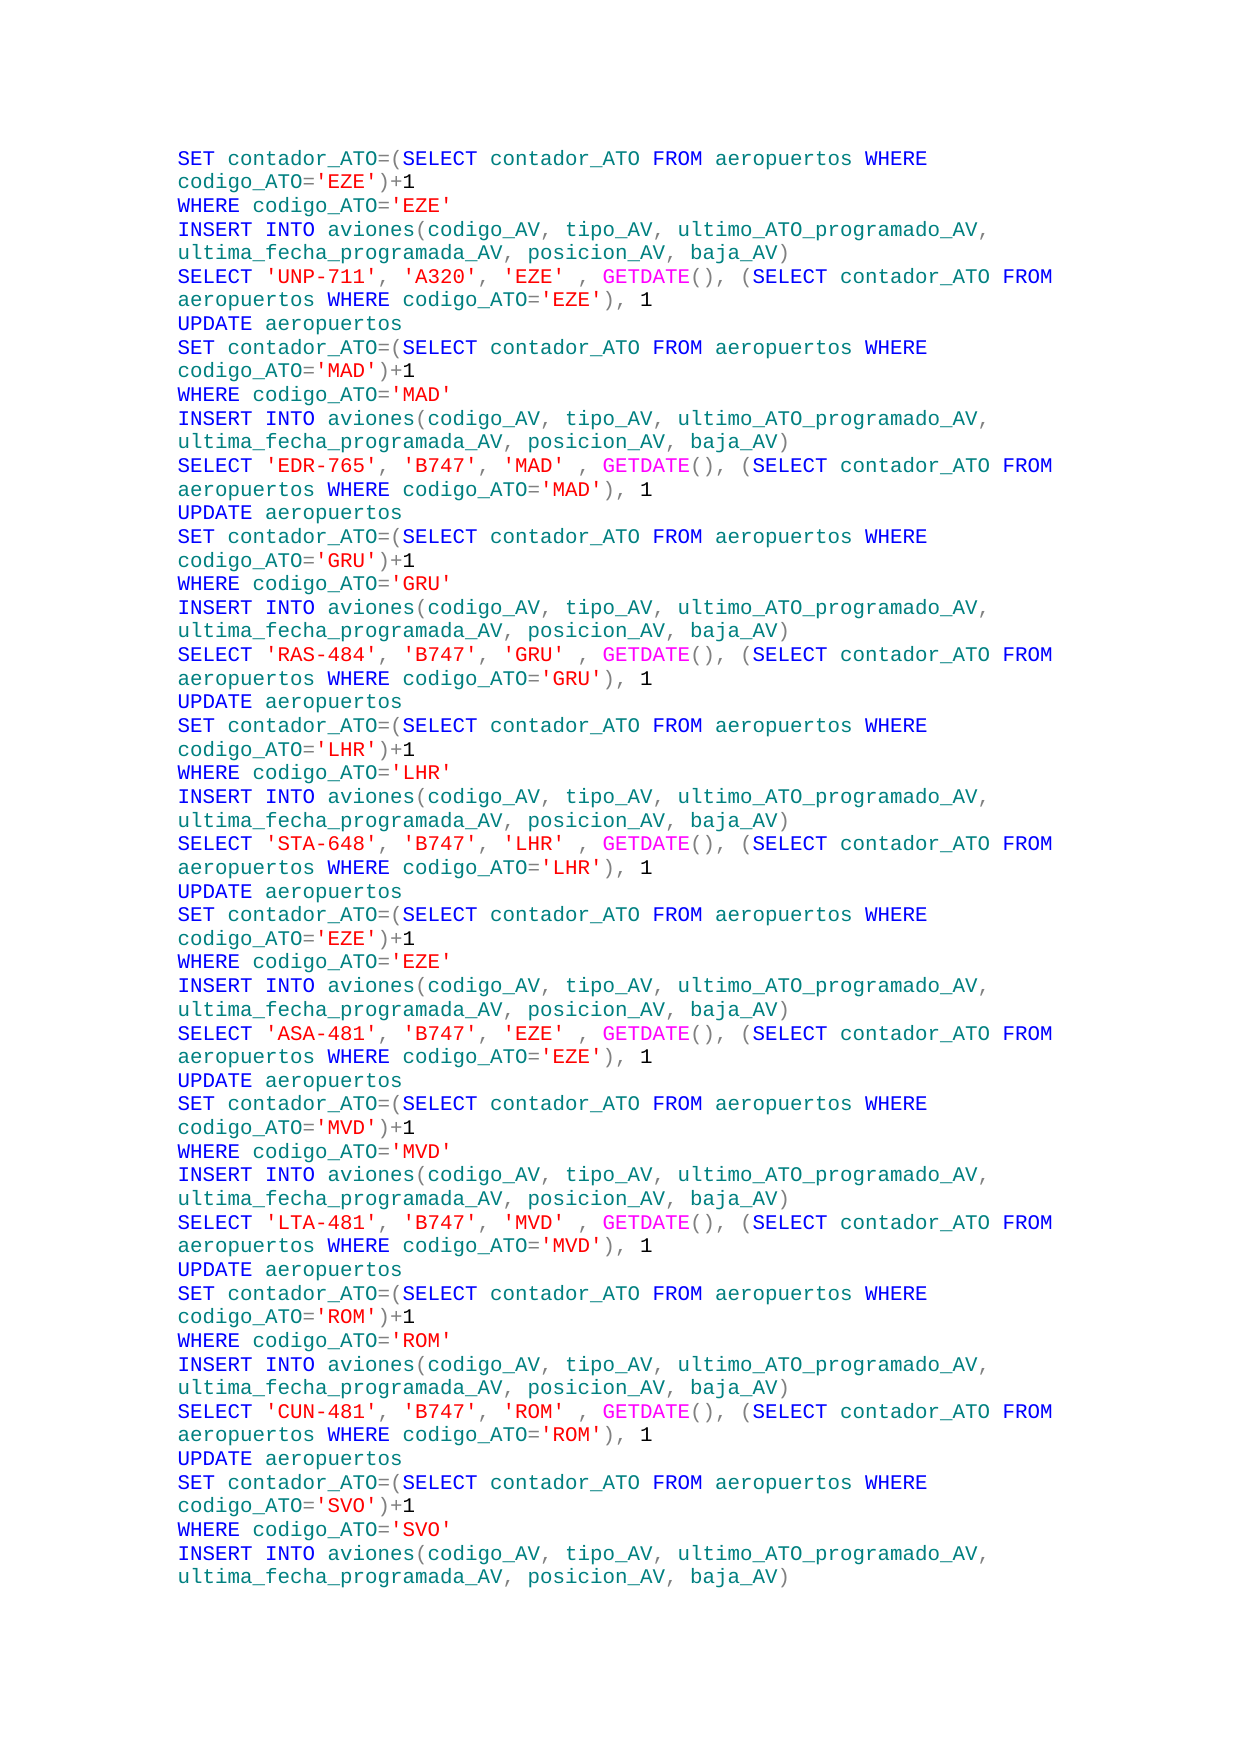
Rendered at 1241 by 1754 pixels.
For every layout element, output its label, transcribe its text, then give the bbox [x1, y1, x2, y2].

text UPDATE aeropuertos [177, 1070, 1063, 1093]
text WHERE codigo_ATO='ROM' [177, 1330, 1063, 1353]
text INSERT INTO aviones(codigo_AV, tipo_AV, ultimo_ATO_programado_AV, ultima_fecha_programada_AV, posicion_AV, baja_AV) [177, 408, 1063, 455]
text UPDATE aeropuertos [177, 313, 1063, 337]
text WHERE codigo_ATO='SVO' [177, 1519, 1063, 1543]
text SET contador_ATO=(SELECT contador_ATO FROM aeropuertos WHERE codigo_ATO='ROM')+1 [177, 1283, 1063, 1330]
text INSERT INTO aviones(codigo_AV, tipo_AV, ultimo_ATO_programado_AV, ultima_fecha_programada_AV, posicion_AV, baja_AV) [177, 597, 1063, 644]
text WHERE codigo_ATO='MAD' [177, 384, 1063, 408]
text UPDATE aeropuertos [177, 1448, 1063, 1472]
text SET contador_ATO=(SELECT contador_ATO FROM aeropuertos WHERE codigo_ATO='MAD')+1 [177, 337, 1063, 384]
text WHERE codigo_ATO='LHR' [177, 762, 1063, 786]
text SELECT 'STA-648', 'B747', 'LHR' , GETDATE(), (SELECT contador_ATO FROM aeropuertos WHERE codigo_ATO='LHR'), 1 [177, 833, 1063, 881]
text SET contador_ATO=(SELECT contador_ATO FROM aeropuertos WHERE codigo_ATO='SVO')+1 [177, 1472, 1063, 1519]
text WHERE codigo_ATO='EZE' [177, 195, 1063, 218]
text INSERT INTO aviones(codigo_AV, tipo_AV, ultimo_ATO_programado_AV, ultima_fecha_programada_AV, posicion_AV, baja_AV) [177, 1543, 1063, 1590]
text UPDATE aeropuertos [177, 881, 1063, 904]
text SET contador_ATO=(SELECT contador_ATO FROM aeropuertos WHERE codigo_ATO='EZE')+1 [177, 904, 1063, 952]
text SELECT 'UNP-711', 'A320', 'EZE' , GETDATE(), (SELECT contador_ATO FROM aeropuertos WHERE codigo_ATO='EZE'), 1 [177, 266, 1063, 313]
text WHERE codigo_ATO='MVD' [177, 1141, 1063, 1164]
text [177, 218, 1063, 266]
text INSERT INTO aviones(codigo_AV, tipo_AV, ultimo_ATO_programado_AV, ultima_fecha_programada_AV, posicion_AV, baja_AV) [177, 975, 1063, 1022]
text WHERE codigo_ATO='GRU' [177, 573, 1063, 597]
text INSERT INTO aviones(codigo_AV, tipo_AV, ultimo_ATO_programado_AV, ultima_fecha_programada_AV, posicion_AV, baja_AV) [177, 786, 1063, 833]
text UPDATE aeropuertos [177, 502, 1063, 526]
text SELECT 'LTA-481', 'B747', 'MVD' , GETDATE(), (SELECT contador_ATO FROM aeropuertos WHERE codigo_ATO='MVD'), 1 [177, 1212, 1063, 1259]
text SET contador_ATO=(SELECT contador_ATO FROM aeropuertos WHERE codigo_ATO='GRU')+1 [177, 526, 1063, 573]
text UPDATE aeropuertos [177, 691, 1063, 715]
text SET contador_ATO=(SELECT contador_ATO FROM aeropuertos WHERE codigo_ATO='MVD')+1 [177, 1093, 1063, 1141]
text UPDATE aeropuertos [177, 1259, 1063, 1283]
text SET contador_ATO=(SELECT contador_ATO FROM aeropuertos WHERE codigo_ATO='EZE')+1 [177, 148, 1063, 195]
text SELECT 'ASA-481', 'B747', 'EZE' , GETDATE(), (SELECT contador_ATO FROM aeropuertos WHERE codigo_ATO='EZE'), 1 [177, 1022, 1063, 1070]
text SELECT 'EDR-765', 'B747', 'MAD' , GETDATE(), (SELECT contador_ATO FROM aeropuertos WHERE codigo_ATO='MAD'), 1 [177, 455, 1063, 502]
text SET contador_ATO=(SELECT contador_ATO FROM aeropuertos WHERE codigo_ATO='LHR')+1 [177, 715, 1063, 762]
text SELECT 'RAS-484', 'B747', 'GRU' , GETDATE(), (SELECT contador_ATO FROM aeropuertos WHERE codigo_ATO='GRU'), 1 [177, 644, 1063, 691]
text INSERT INTO aviones(codigo_AV, tipo_AV, ultimo_ATO_programado_AV, ultima_fecha_programada_AV, posicion_AV, baja_AV) [177, 1164, 1063, 1212]
text WHERE codigo_ATO='EZE' [177, 952, 1063, 975]
text SELECT 'CUN-481', 'B747', 'ROM' , GETDATE(), (SELECT contador_ATO FROM aeropuertos WHERE codigo_ATO='ROM'), 1 [177, 1401, 1063, 1448]
text INSERT INTO aviones(codigo_AV, tipo_AV, ultimo_ATO_programado_AV, ultima_fecha_programada_AV, posicion_AV, baja_AV) [177, 1353, 1063, 1401]
